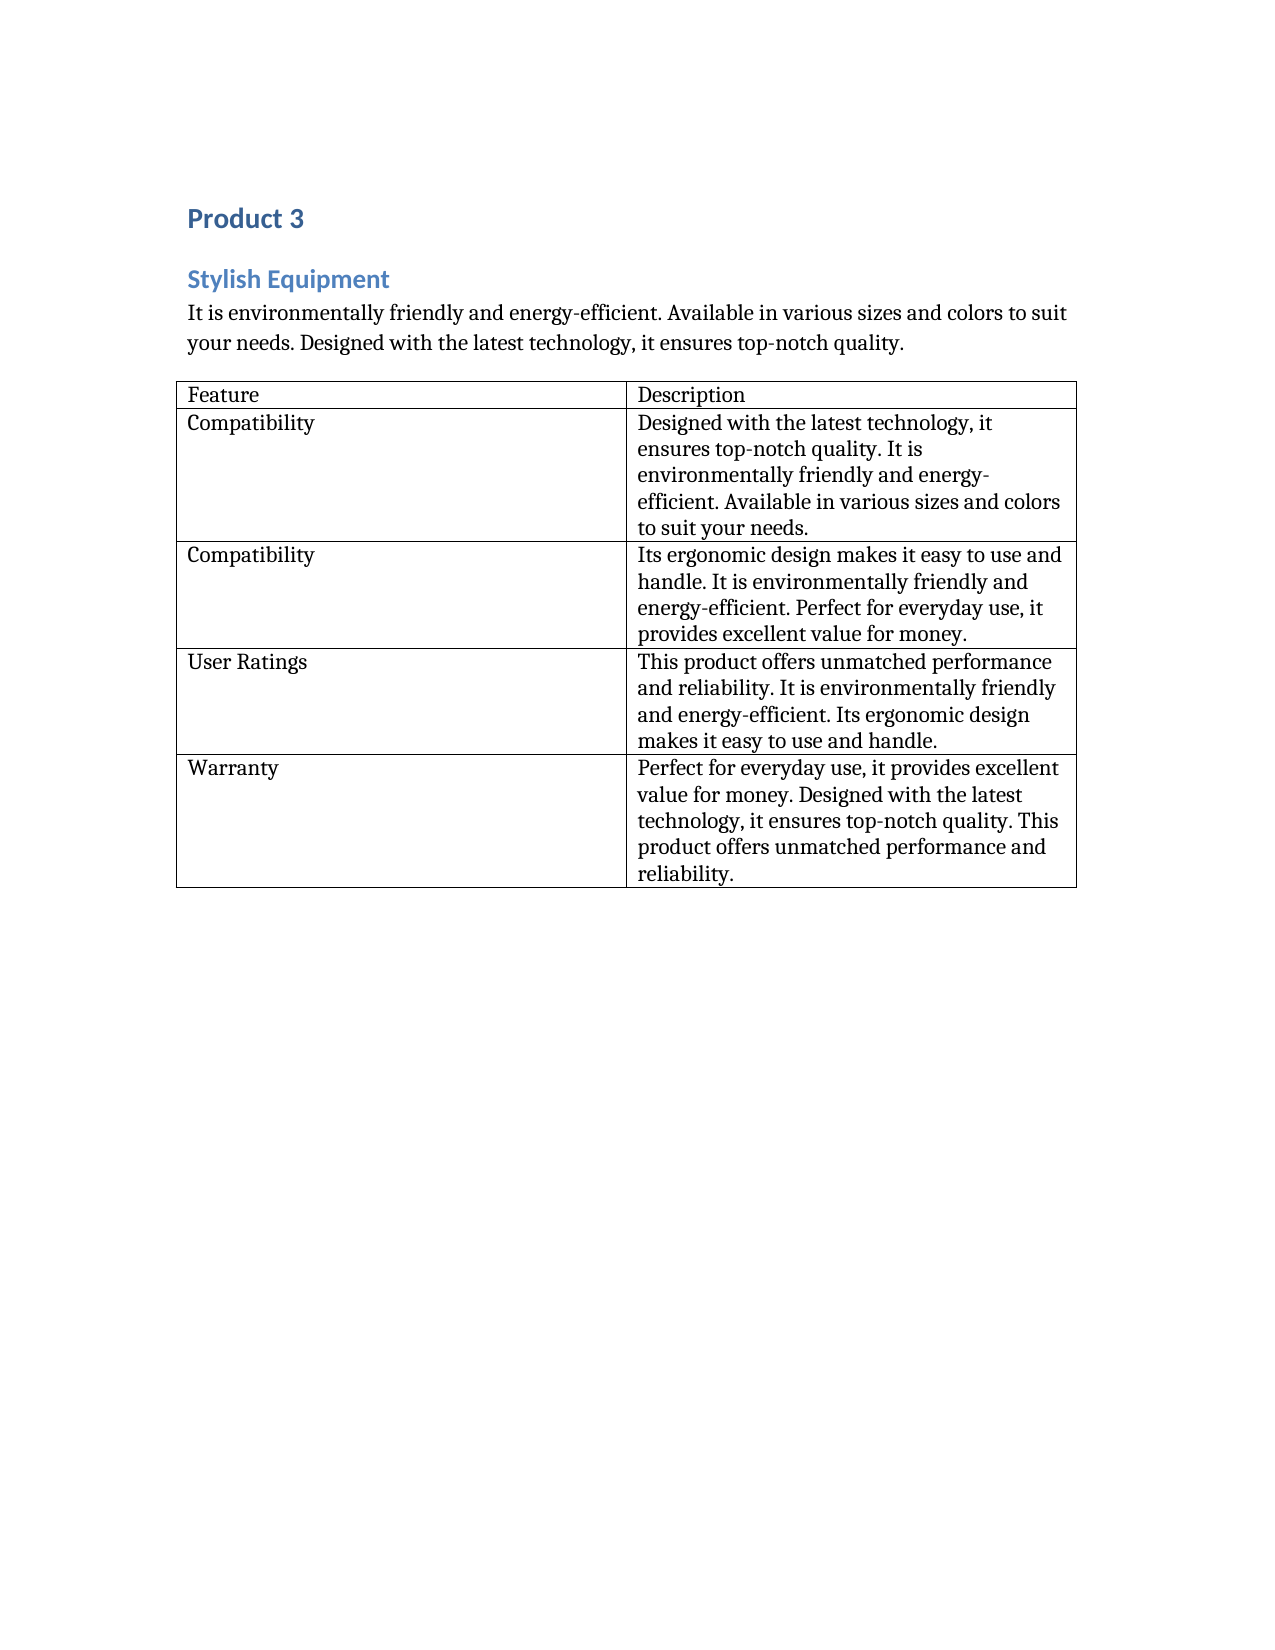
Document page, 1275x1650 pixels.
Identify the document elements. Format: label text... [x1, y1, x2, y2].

table_cell Designed with the latest technology, it ensures top-notch quality. It is environmentally friendly and energy-efficient. Available in various sizes and colors to suit your needs. [627, 409, 1076, 541]
table_cell Warranty [177, 755, 626, 887]
table_cell Compatibility [177, 542, 626, 648]
text It is environmentally friendly and energy-efficient. Available in various sizes and colors to suit your needs. Designed with the latest technology, it ensures top-notch quality. [187, 300, 1087, 356]
table_header Feature [177, 382, 626, 408]
subtitle Product 3 [187, 200, 1087, 236]
table_cell Its ergonomic design makes it easy to use and handle. It is environmentally friendly and energy-efficient. Perfect for everyday use, it provides excellent value for money. [627, 542, 1076, 648]
subtitle Stylish Equipment [187, 262, 1087, 295]
table_cell User Ratings [177, 649, 626, 754]
table_cell This product offers unmatched performance and reliability. It is environmentally friendly and energy-efficient. Its ergonomic design makes it easy to use and handle. [627, 649, 1076, 754]
table_cell Compatibility [177, 409, 626, 541]
table_cell Perfect for everyday use, it provides excellent value for money. Designed with the latest technology, it ensures top-notch quality. This product offers unmatched performance and reliability. [627, 755, 1076, 887]
table_header Description [627, 382, 1076, 408]
